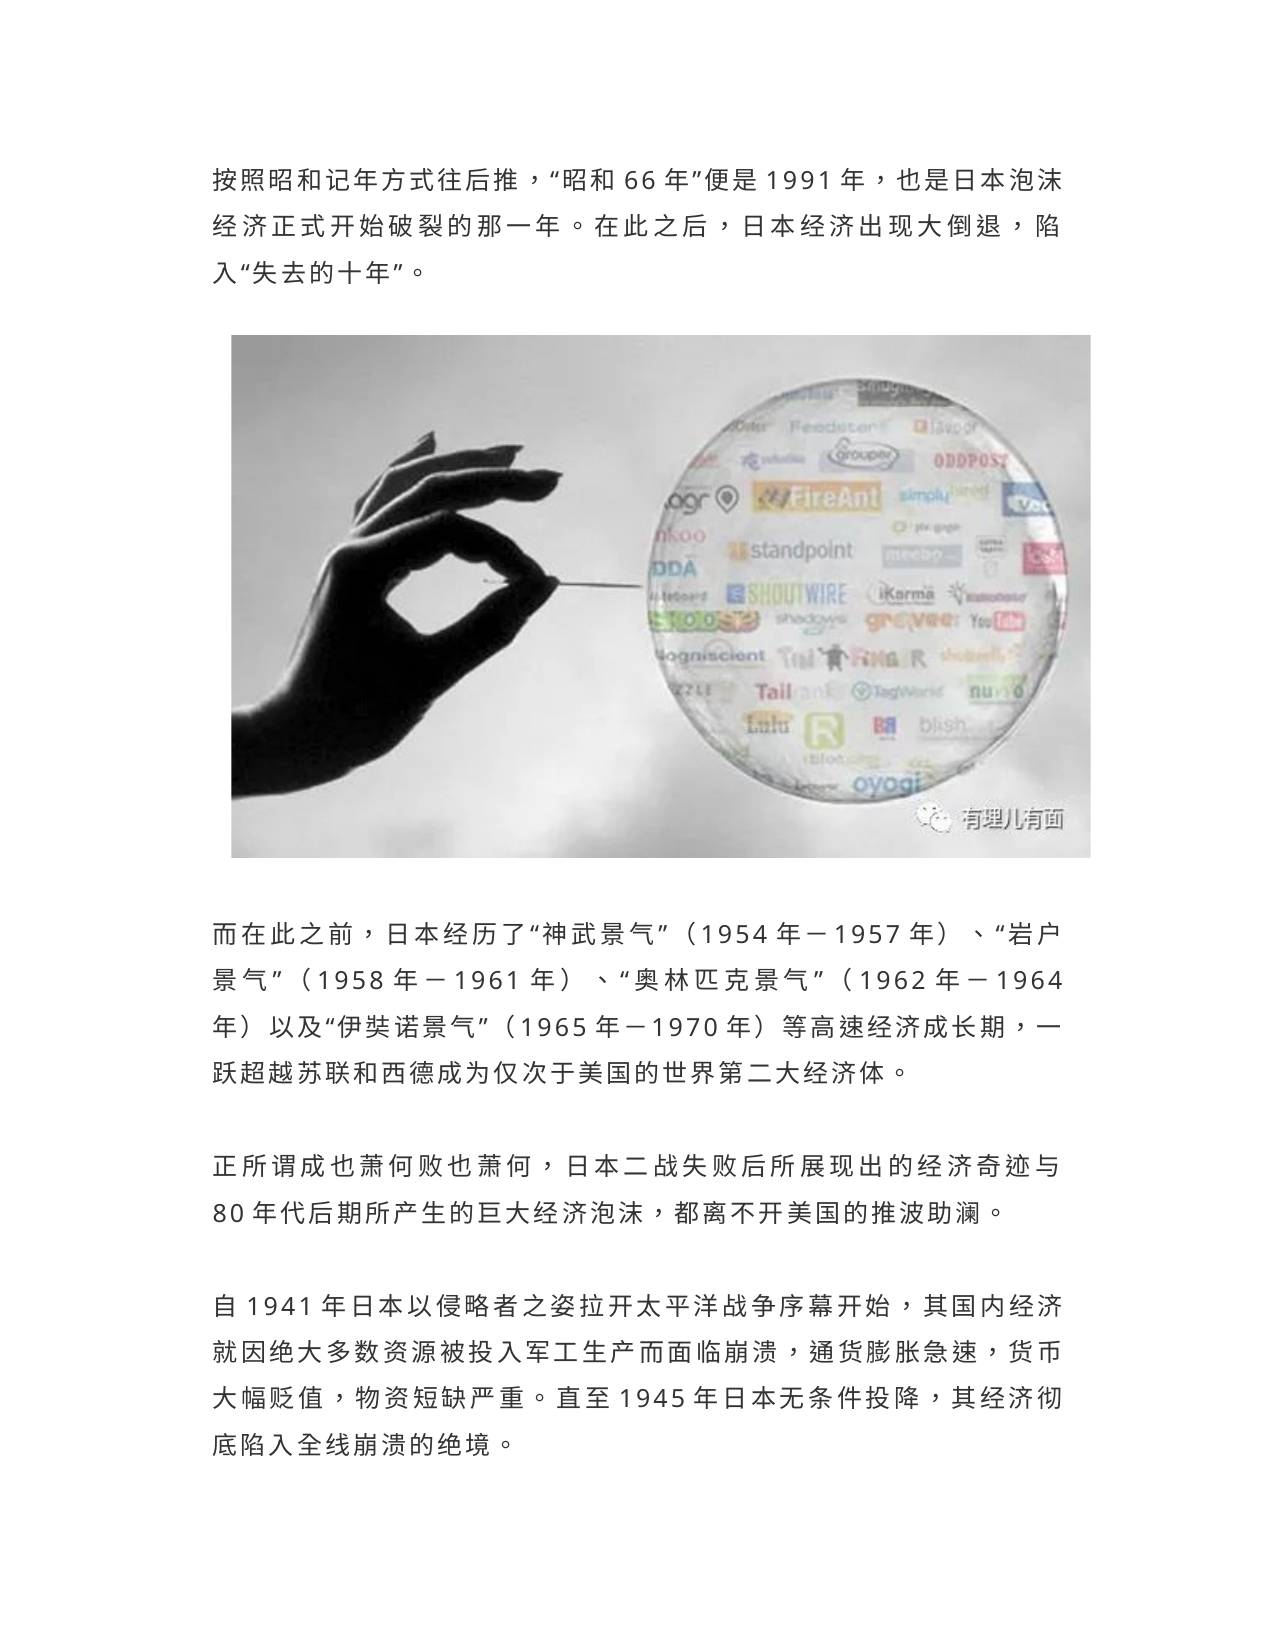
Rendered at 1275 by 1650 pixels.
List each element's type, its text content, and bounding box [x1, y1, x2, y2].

text 而在此之前，日本经历了“神武景气”（1954年－1957年）、“岩户景气”（1958年－1961年）、“奥林匹克景气”（1962年－1964年）以及“伊奘诺景气”（1965年－1970年）等高速经济成长期，一跃超越苏联和西德成为仅次于美国的世界第二大经济体。 [212, 904, 1062, 1090]
text 按照昭和记年方式往后推，“昭和66年”便是1991年，也是日本泡沫经济正式开始破裂的那一年。在此之后，日本经济出现大倒退，陷入“失去的十年”。 [212, 150, 1062, 289]
text 正所谓成也萧何败也萧何，日本二战失败后所展现出的经济奇迹与80年代后期所产生的巨大经济泡沫，都离不开美国的推波助澜。 [212, 1136, 1062, 1229]
picture [231, 335, 1091, 858]
text 自1941年日本以侵略者之姿拉开太平洋战争序幕开始，其国内经济就因绝大多数资源被投入军工生产而面临崩溃，通货膨胀急速，货币大幅贬值，物资短缺严重。直至1945年日本无条件投降，其经济彻底陷入全线崩溃的绝境。 [212, 1276, 1062, 1462]
